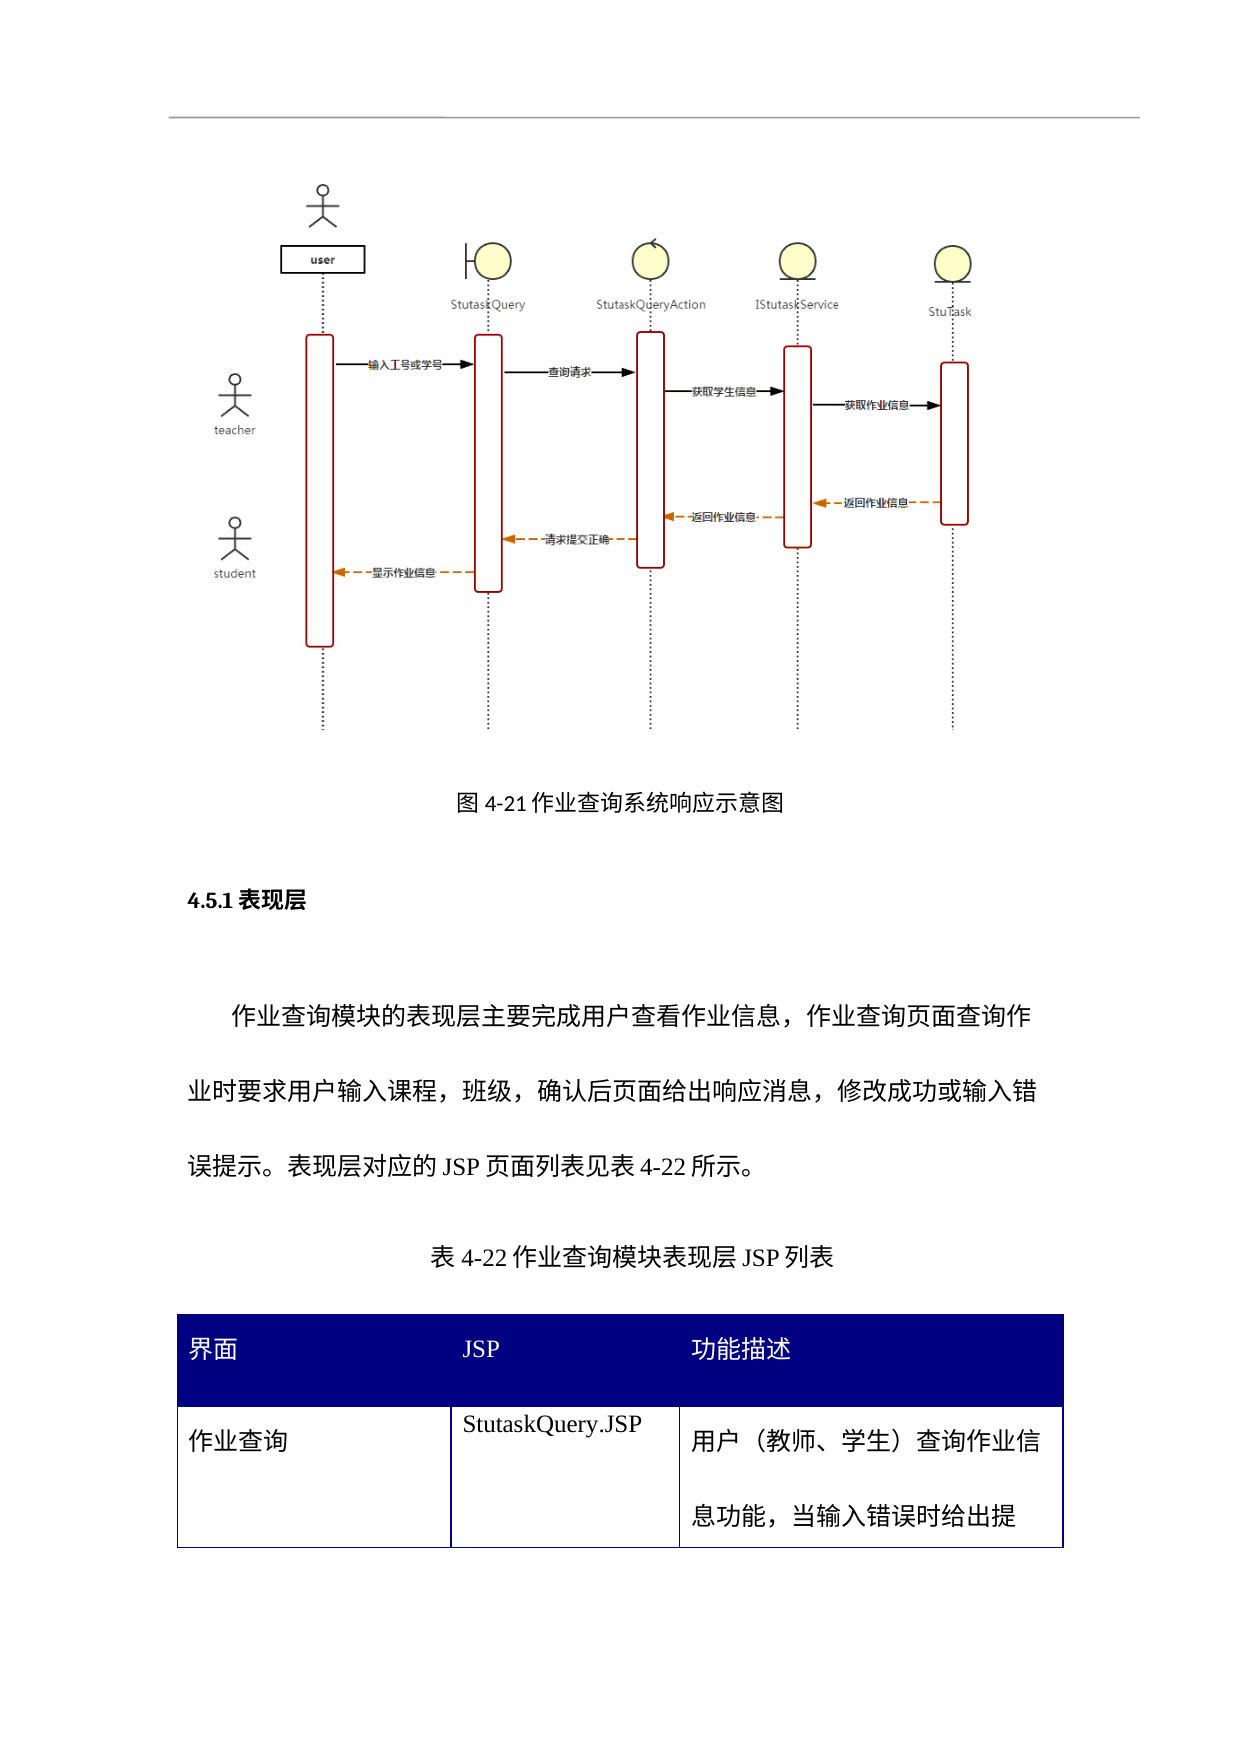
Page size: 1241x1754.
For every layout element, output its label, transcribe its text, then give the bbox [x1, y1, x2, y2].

text 图 4-21 作业查询系统响应示意图 [187, 769, 1053, 834]
table_cell StutaskQuery.JSP [452, 1407, 679, 1547]
subtitle 4.5.1 表现层 [187, 866, 1053, 931]
text 表 4-22作业查询模块表现层JSP列表 [187, 1223, 1053, 1288]
table_cell 作业查询 [178, 1407, 450, 1547]
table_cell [680, 1407, 1062, 1547]
table_header 界面 [178, 1316, 450, 1405]
table_header JSP [452, 1316, 679, 1405]
text 作业查询模块的表现层主要完成用户查看作业信息，作业查询页面查询作业时要求用户输入课程，班级，确认后页面给出响应消息，修改成功或输入错误提示。表现层对应的JSP页面列表见表4-22所示。 [187, 982, 1053, 1197]
table_header 功能描述 [680, 1316, 1062, 1405]
